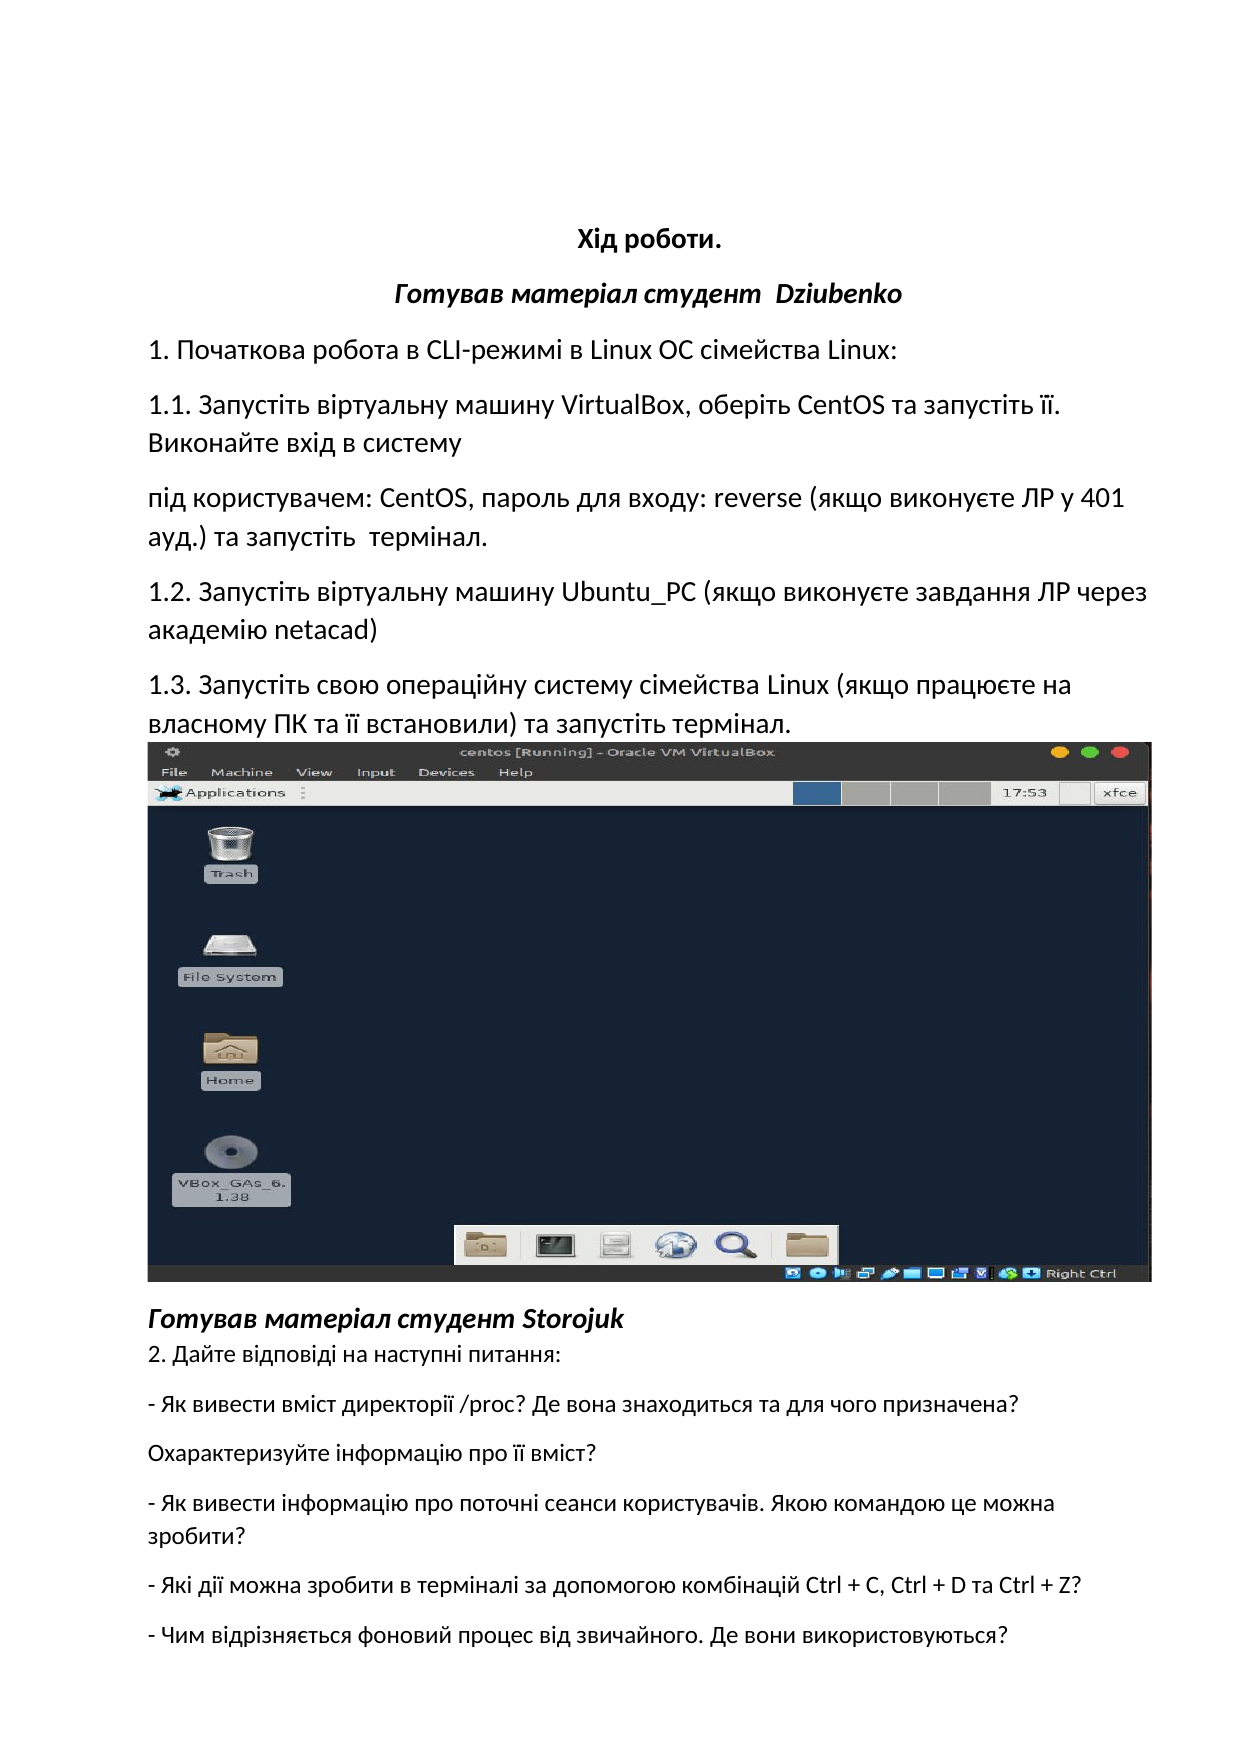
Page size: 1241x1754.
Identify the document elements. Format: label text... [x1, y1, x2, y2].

text під користувачем: CentOS, пароль для входу: reverse (якщо виконуєте ЛР у 401 ауд.) та запустіть термінал. [148, 479, 1152, 553]
text - Як вивести інформацію про поточні сеанси користувачів. Якою командою це можна зробити? [148, 1487, 1152, 1550]
text Готував матеріал студент Dziubenko [148, 276, 1152, 311]
text 1. Початкова робота в CLI-режимі в Linux ОС сімейства Linux: [148, 331, 1152, 366]
picture [147, 742, 1152, 1282]
text Хід роботи. [148, 221, 1152, 256]
text 1.3. Запустіть свою операційну систему сімейства Linux (якщо працюєте на власному ПК та її встановили) та запустіть термінал. [148, 666, 1152, 742]
text 1.2. Запустіть віртуальну машину Ubuntu_PC (якщо виконуєте завдання ЛР через академію netacad) [148, 573, 1152, 647]
text - Які дії можна зробити в терміналі за допомогою комбінацій Ctrl + C, Ctrl + D та Ctrl + Z? [148, 1569, 1152, 1600]
text - Чим відрізняється фоновий процес від звичайного. Де вони використовуються? [148, 1619, 1152, 1649]
text Готував матеріал студент Storojuk 2. Дайте відповіді на наступні питання: [148, 1300, 1152, 1369]
text - Як вивести вміст директорії /proc? Де вона знаходиться та для чого призначена? [148, 1388, 1152, 1418]
text Охарактеризуйте інформацію про її вміст? [148, 1437, 1152, 1468]
text 1.1. Запустіть віртуальну машину VirtualBox, оберіть CentOS та запустіть її. Виконайте вхід в систему [148, 386, 1152, 460]
